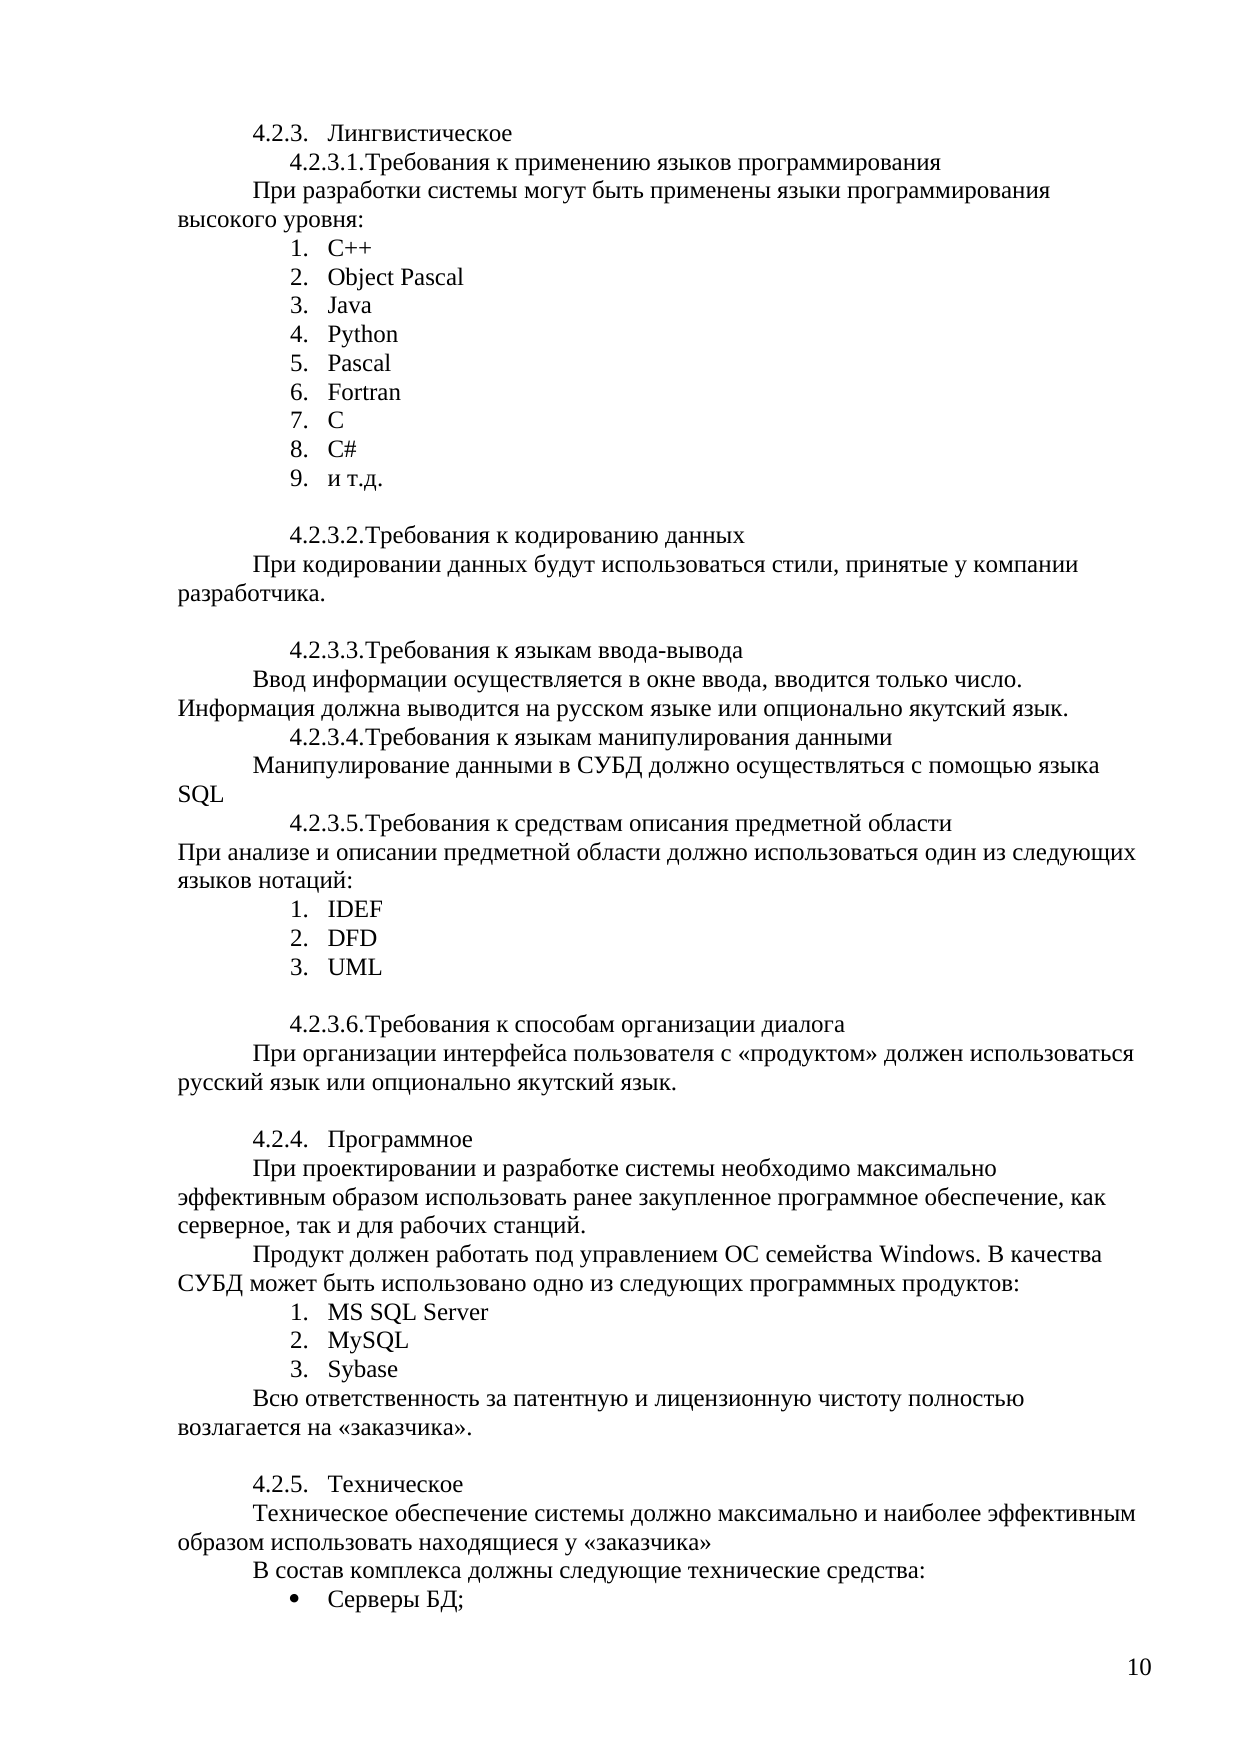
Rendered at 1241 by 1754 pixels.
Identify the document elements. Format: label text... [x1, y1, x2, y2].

list Fortran [290, 377, 1152, 406]
list IDEF [290, 894, 1152, 923]
list DFD [290, 923, 1152, 952]
list Sybase [290, 1354, 1152, 1383]
list UML [290, 952, 1152, 981]
text Техническое обеспечение системы должно максимально и наиболее эффективным образом использовать находящиеся у «заказчика» [177, 1498, 1152, 1556]
list Техническое [252, 1469, 1152, 1498]
text Всю ответственность за патентную и лицензионную чистоту полностью возлагается на «заказчика». [177, 1383, 1152, 1441]
text При кодировании данных будут использоваться стили, принятые у компании разработчика. [177, 549, 1152, 607]
list Требования к применению языков программирования [289, 147, 1152, 176]
list Требования к языкам ввода-вывода [289, 636, 1152, 664]
list Требования к средствам описания предметной области [289, 808, 1152, 837]
text При анализе и описании предметной области должно использоваться один из следующих языков нотаций: [177, 837, 1152, 894]
list Лингвистическое [252, 118, 1152, 147]
text Манипулирование данными в СУБД должно осуществляться с помощью языка SQL [177, 751, 1152, 808]
list Программное [252, 1124, 1152, 1153]
list С++ [290, 233, 1152, 262]
text При разработки системы могут быть применены языки программирования высокого уровня: [177, 176, 1152, 233]
text При организации интерфейса пользователя с «продуктом» должен использоваться русский язык или опционально якутский язык. [177, 1038, 1152, 1096]
text При проектировании и разработке системы необходимо максимально эффективным образом использовать ранее закупленное программное обеспечение, как серверное, так и для рабочих станций. [177, 1153, 1152, 1239]
list и т.д. [290, 463, 1152, 492]
list Java [290, 291, 1152, 319]
list C# [290, 434, 1152, 463]
text Ввод информации осуществляется в окне ввода, вводится только число. Информация должна выводится на русском языке или опционально якутский язык. [177, 664, 1152, 722]
text В состав комплекса должны следующие технические средства: [177, 1556, 1152, 1584]
list Требования к способам организации диалога [289, 1009, 1152, 1038]
list MySQL [290, 1326, 1152, 1354]
list Требования к языкам манипулирования данными [289, 722, 1152, 751]
list Python [290, 319, 1152, 348]
list Pascal [290, 348, 1152, 377]
list C [290, 406, 1152, 434]
list Object Pascal [290, 262, 1152, 291]
list Серверы БД; [290, 1584, 1152, 1613]
list Требования к кодированию данных [289, 521, 1152, 549]
list MS SQL Server [290, 1297, 1152, 1326]
text Продукт должен работать под управлением ОС семейства Windows. В качества СУБД может быть использовано одно из следующих программных продуктов: [177, 1239, 1152, 1297]
